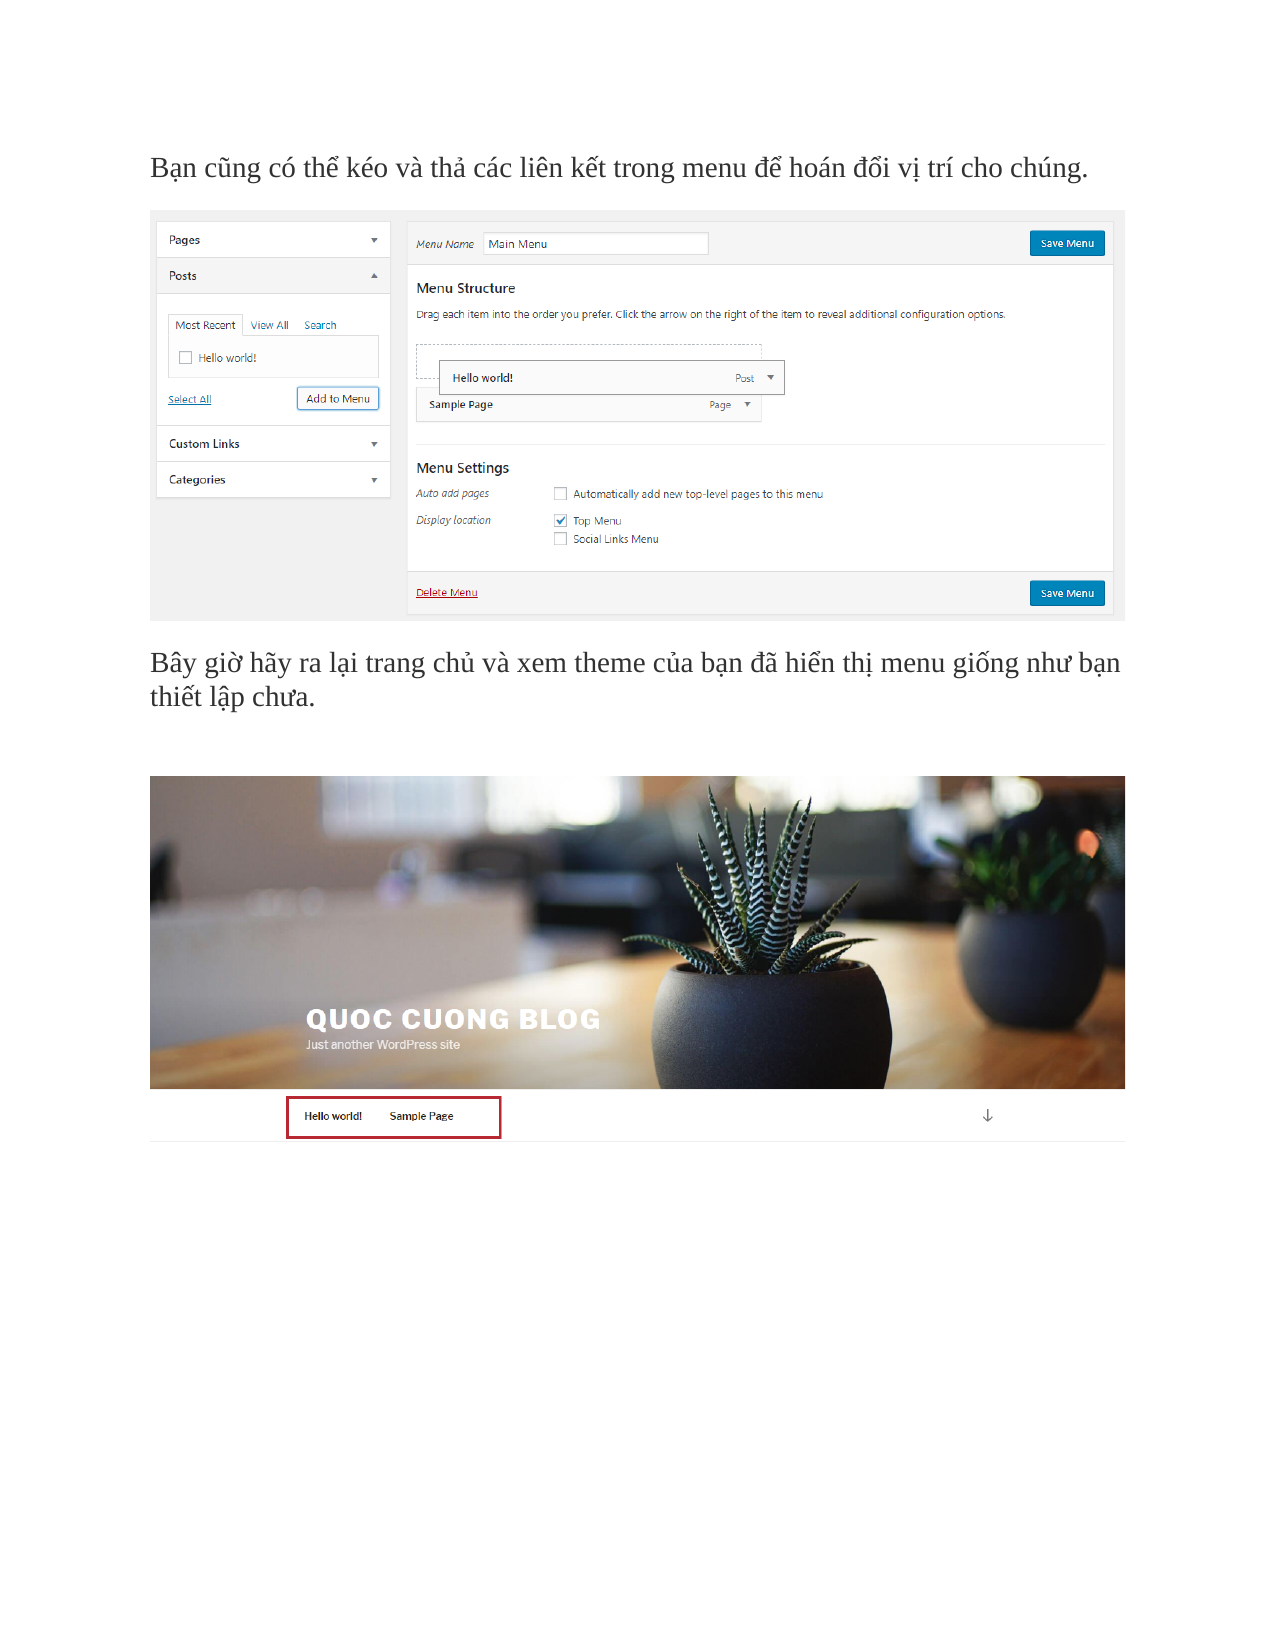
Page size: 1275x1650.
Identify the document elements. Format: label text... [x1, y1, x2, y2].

text Bây giờ hãy ra lại trang chủ và xem theme của bạn đã hiển thị menu giống như bạn thiết lập chưa. [150, 646, 1125, 713]
picture [150, 776, 1125, 1187]
picture [150, 210, 1125, 621]
text Bạn cũng có thể kéo và thả các liên kết trong menu để hoán đổi vị trí cho chúng. [150, 150, 1125, 183]
